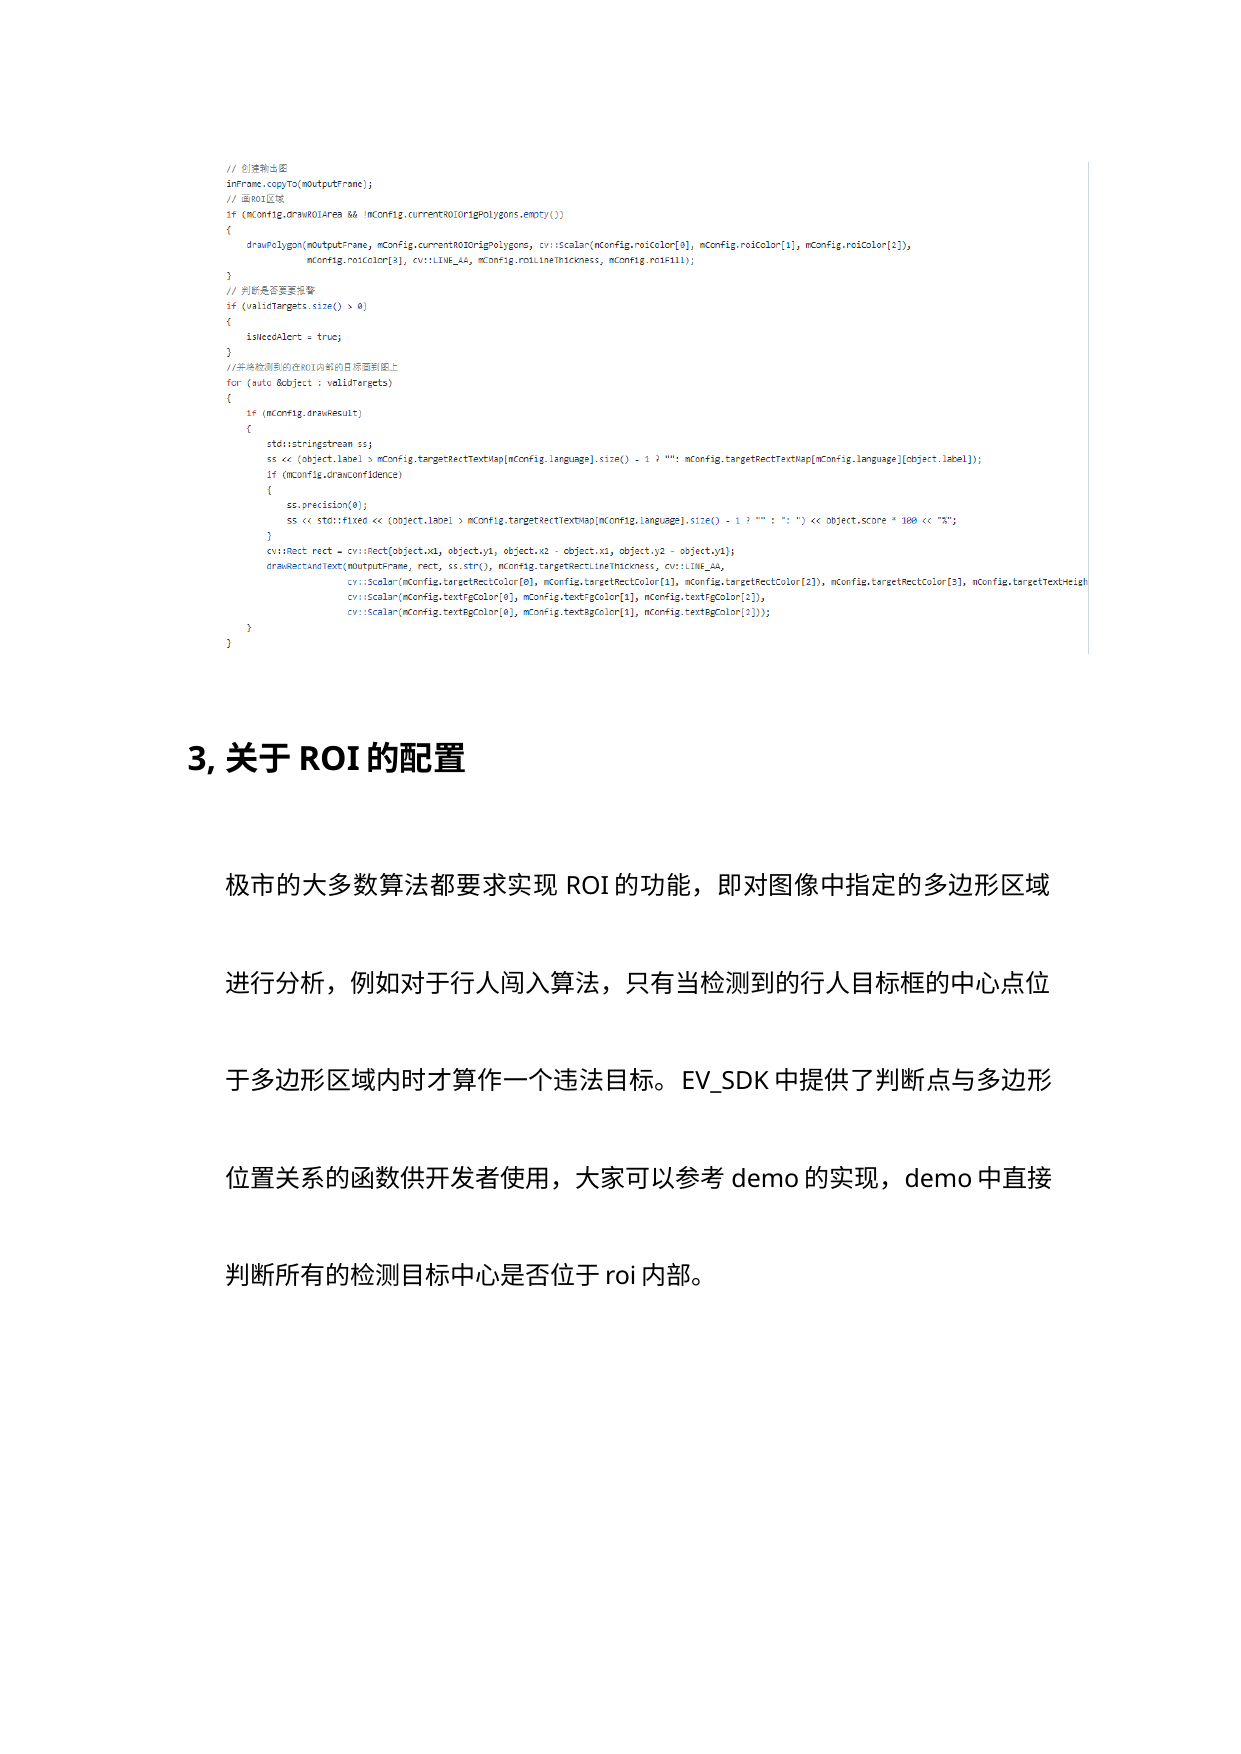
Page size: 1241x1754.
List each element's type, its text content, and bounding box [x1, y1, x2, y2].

subtitle 3, 关于ROI的配置 [187, 724, 1053, 789]
picture [225, 162, 1092, 654]
list 极市的大多数算法都要求实现ROI的功能，即对图像中指定的多边形区域进行分析，例如对于行人闯入算法，只有当检测到的行人目标框的中心点位于多边形区域内时才算作一个违法目标。EV_SDK中提供了判断点与多边形位置关系的函数供开发者使用，大家可以参考demo的实现，demo中直接判断所有的检测目标中心是否位于roi内部。 [225, 851, 1053, 1306]
